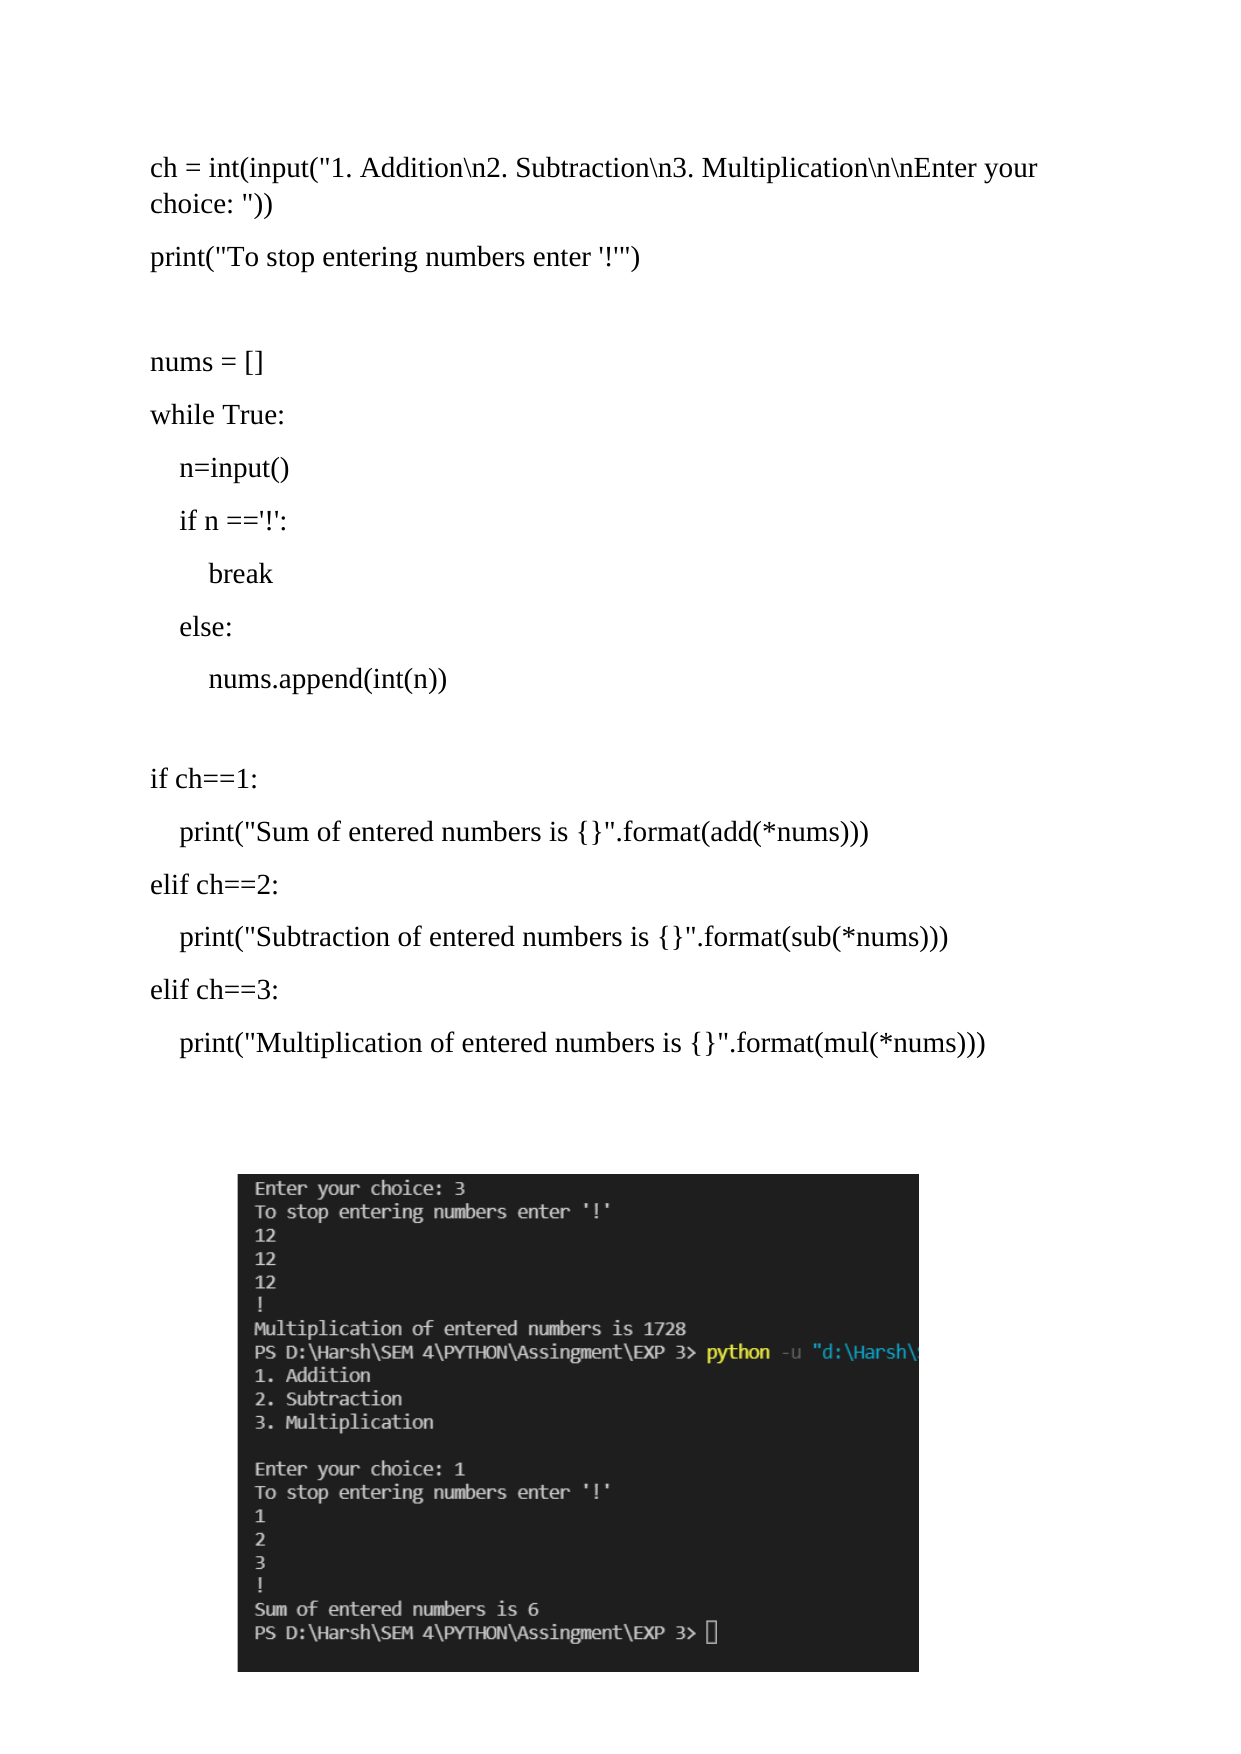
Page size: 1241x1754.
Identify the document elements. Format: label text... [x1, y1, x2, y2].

text else: [150, 609, 1090, 642]
text print("Sum of entered numbers is {}".format(add(*nums))) [150, 814, 1090, 847]
text while True: [150, 397, 1090, 431]
text if n =='!': [150, 503, 1090, 537]
text print("To stop entering numbers enter '!'") [150, 239, 1090, 272]
text n=input() [150, 450, 1090, 484]
text nums.append(int(n)) [150, 661, 1090, 695]
text print("Multiplication of entered numbers is {}".format(mul(*nums))) [150, 1025, 1090, 1059]
text ch = int(input("1. Addition\n2. Subtraction\n3. Multiplication\n\nEnter your choice: ")) [150, 150, 1090, 220]
text break [150, 556, 1090, 589]
text nums = [] [150, 344, 1090, 378]
text print("Subtraction of entered numbers is {}".format(sub(*nums))) [150, 919, 1090, 953]
text elif ch==2: [150, 867, 1090, 900]
text if ch==1: [150, 761, 1090, 795]
text elif ch==3: [150, 972, 1090, 1006]
picture [237, 1174, 919, 1672]
